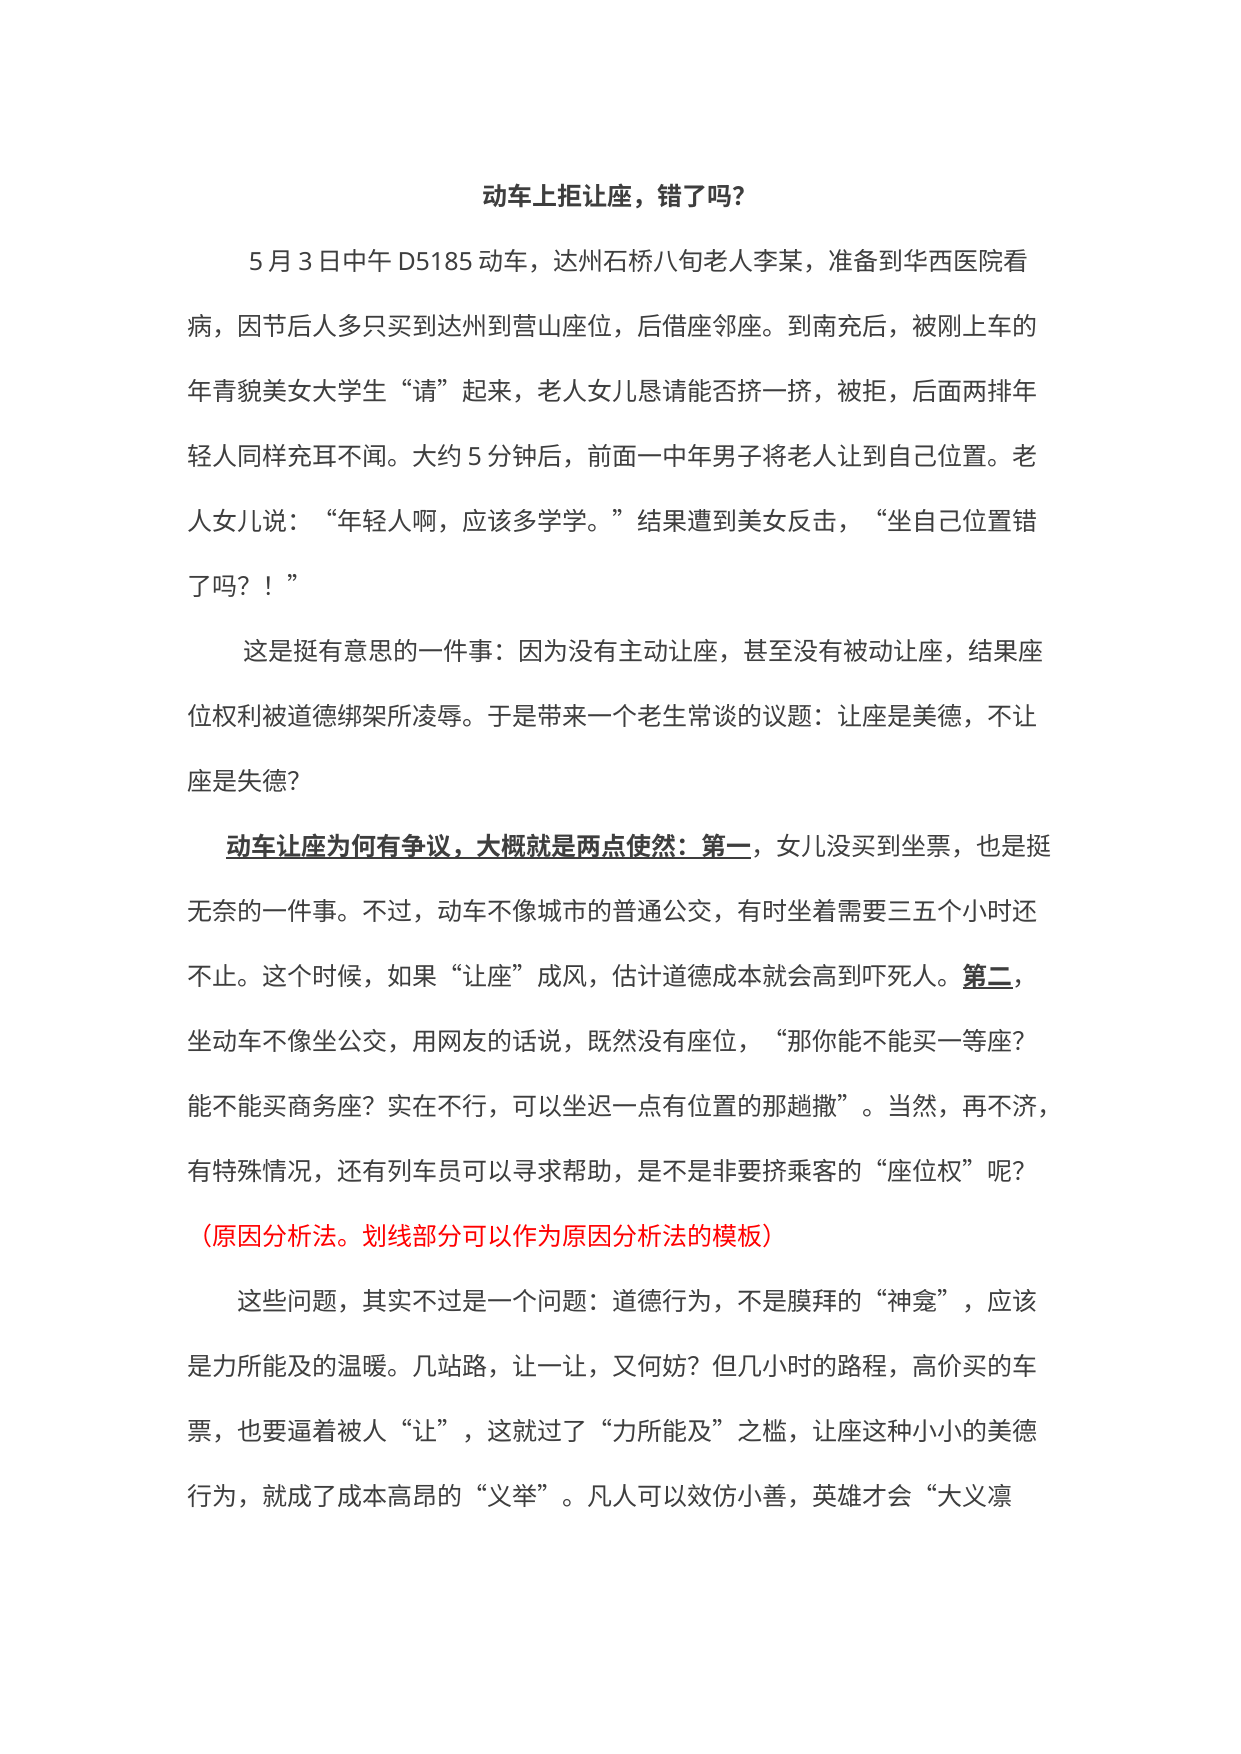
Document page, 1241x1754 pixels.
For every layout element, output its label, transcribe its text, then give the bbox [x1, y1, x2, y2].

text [187, 1267, 1053, 1527]
text 5月3日中午D5185动车，达州石桥八旬老人李某，准备到华西医院看病，因节后人多只买到达州到营山座位，后借座邻座。到南充后，被刚上车的年青貌美女大学生“请”起来，老人女儿恳请能否挤一挤，被拒，后面两排年轻人同样充耳不闻。大约5分钟后，前面一中年男子将老人让到自己位置。老人女儿说：“年轻人啊，应该多学学。”结果遭到美女反击，“坐自己位置错了吗？！” [187, 227, 1053, 617]
text 动车让座为何有争议，大概就是两点使然：第一，女儿没买到坐票，也是挺无奈的一件事。不过，动车不像城市的普通公交，有时坐着需要三五个小时还不止。这个时候，如果“让座”成风，估计道德成本就会高到吓死人。第二，坐动车不像坐公交，用网友的话说，既然没有座位，“那你能不能买一等座？能不能买商务座？实在不行，可以坐迟一点有位置的那趟撒”。当然，再不济，有特殊情况，还有列车员可以寻求帮助，是不是非要挤乘客的“座位权”呢？（原因分析法。划线部分可以作为原因分析法的模板） [187, 812, 1053, 1267]
text 这是挺有意思的一件事：因为没有主动让座，甚至没有被动让座，结果座位权利被道德绑架所凌辱。于是带来一个老生常谈的议题：让座是美德，不让座是失德？ [187, 617, 1053, 812]
text 动车上拒让座，错了吗？ [187, 162, 1053, 227]
